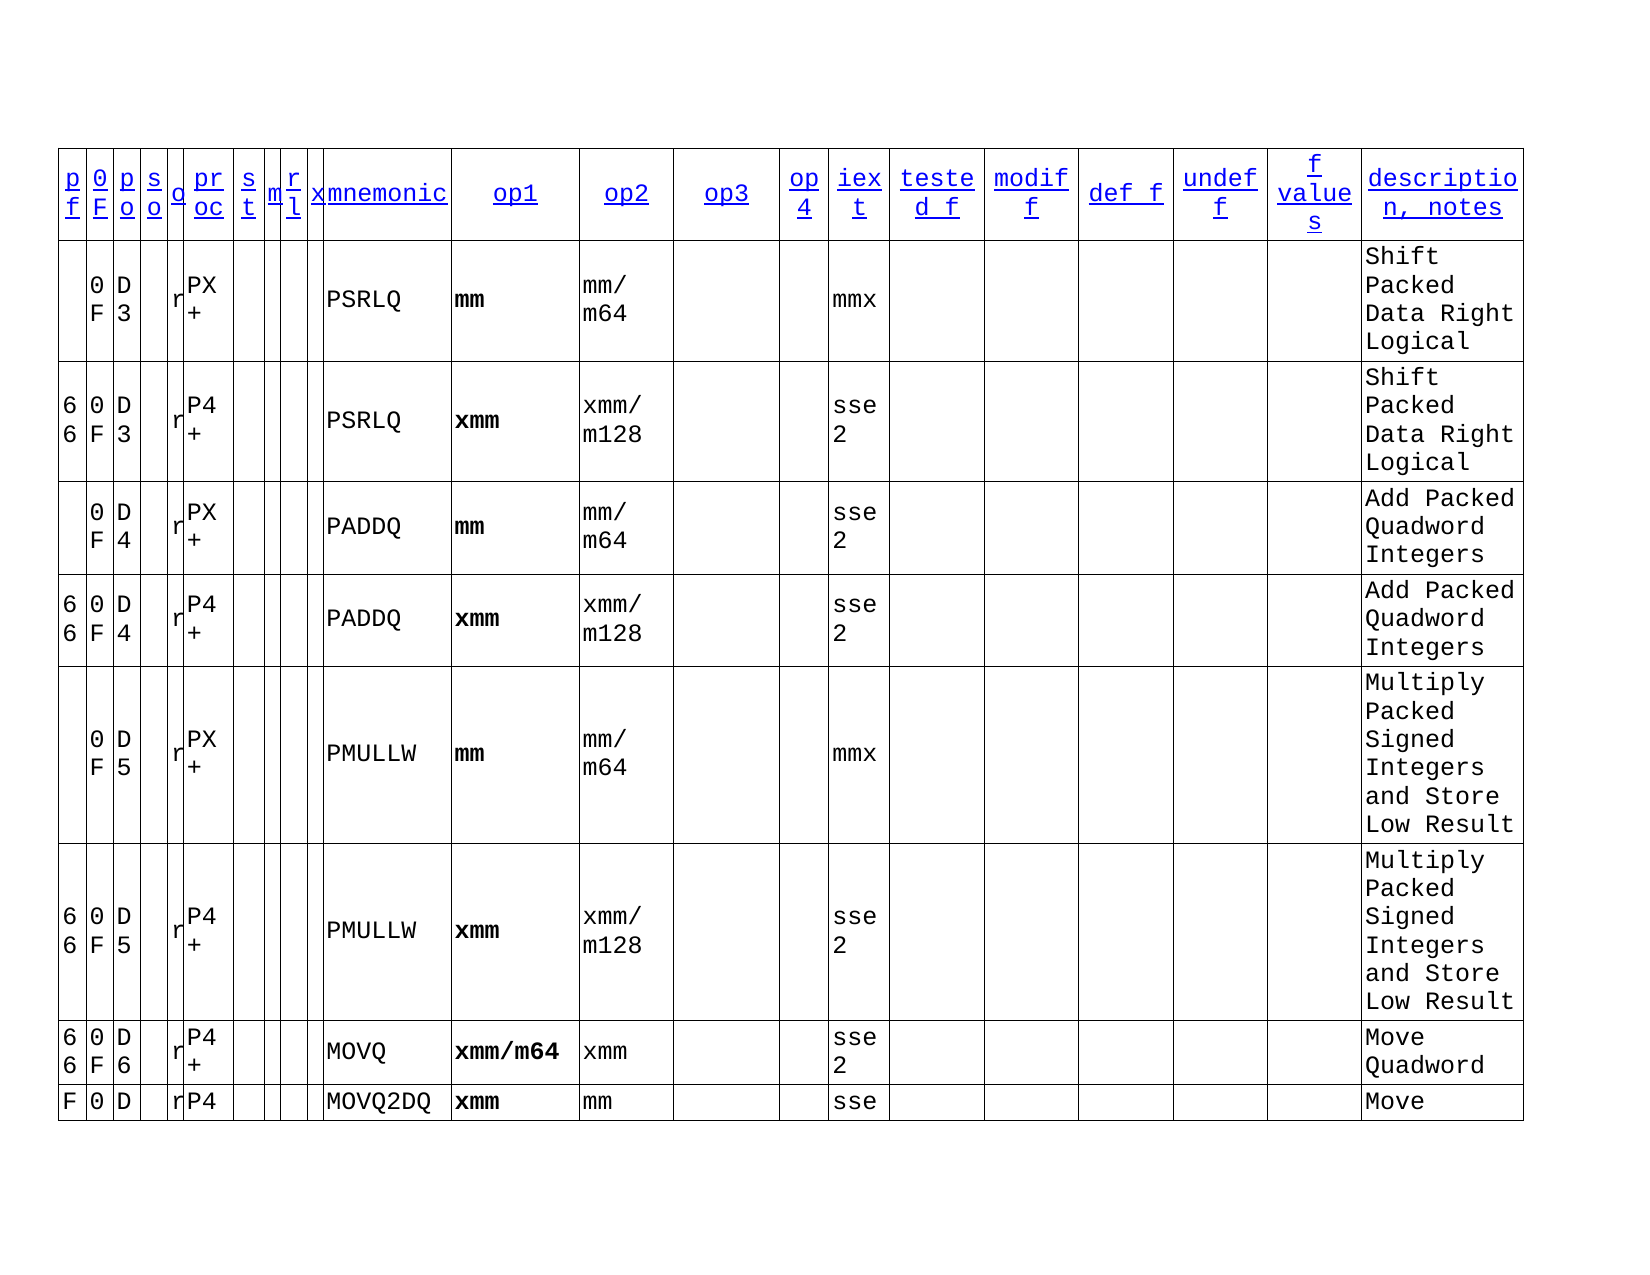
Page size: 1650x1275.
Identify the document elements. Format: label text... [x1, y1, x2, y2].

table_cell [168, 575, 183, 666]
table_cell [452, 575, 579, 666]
table_header 0F [87, 149, 113, 240]
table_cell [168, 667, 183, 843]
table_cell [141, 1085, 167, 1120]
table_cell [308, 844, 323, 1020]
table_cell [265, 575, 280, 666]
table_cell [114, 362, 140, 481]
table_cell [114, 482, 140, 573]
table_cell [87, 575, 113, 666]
table_header pf [59, 149, 86, 240]
table_header description, notes [1362, 149, 1523, 240]
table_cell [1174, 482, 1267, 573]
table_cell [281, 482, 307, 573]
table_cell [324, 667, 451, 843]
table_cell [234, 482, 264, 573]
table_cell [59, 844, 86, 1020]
table_header op4 [780, 149, 828, 240]
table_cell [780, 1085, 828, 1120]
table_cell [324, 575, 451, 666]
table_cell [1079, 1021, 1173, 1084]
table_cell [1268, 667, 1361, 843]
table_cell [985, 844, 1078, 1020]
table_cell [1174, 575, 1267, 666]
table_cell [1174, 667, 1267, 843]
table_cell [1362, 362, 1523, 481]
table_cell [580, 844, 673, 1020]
table_header iext [829, 149, 889, 240]
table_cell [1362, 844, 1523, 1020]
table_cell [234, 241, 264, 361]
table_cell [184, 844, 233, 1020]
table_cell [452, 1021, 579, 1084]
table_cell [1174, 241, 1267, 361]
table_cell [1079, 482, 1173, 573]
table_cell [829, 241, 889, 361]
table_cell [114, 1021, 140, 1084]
table_header mnemonic [324, 149, 451, 240]
table_header rl [281, 149, 307, 240]
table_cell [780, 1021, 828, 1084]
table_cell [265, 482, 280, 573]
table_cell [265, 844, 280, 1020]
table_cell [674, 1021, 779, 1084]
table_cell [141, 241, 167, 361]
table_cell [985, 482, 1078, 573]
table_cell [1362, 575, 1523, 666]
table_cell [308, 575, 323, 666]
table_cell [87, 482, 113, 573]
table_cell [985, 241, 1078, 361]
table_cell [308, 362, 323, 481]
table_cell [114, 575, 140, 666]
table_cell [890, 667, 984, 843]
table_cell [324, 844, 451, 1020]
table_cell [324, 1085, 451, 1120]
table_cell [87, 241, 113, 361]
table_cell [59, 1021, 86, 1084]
table_header op2 [580, 149, 673, 240]
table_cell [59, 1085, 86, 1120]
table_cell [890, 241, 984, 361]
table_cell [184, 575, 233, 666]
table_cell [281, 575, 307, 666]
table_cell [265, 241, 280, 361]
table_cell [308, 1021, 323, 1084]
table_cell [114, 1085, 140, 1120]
table_header st [234, 149, 264, 240]
table_header tested f [890, 149, 984, 240]
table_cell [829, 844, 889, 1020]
table_header op1 [452, 149, 579, 240]
table_header proc [184, 149, 233, 240]
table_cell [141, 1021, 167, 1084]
table_header so [141, 149, 167, 240]
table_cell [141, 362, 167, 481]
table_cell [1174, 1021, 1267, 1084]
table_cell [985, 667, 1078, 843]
table_header o [168, 149, 183, 240]
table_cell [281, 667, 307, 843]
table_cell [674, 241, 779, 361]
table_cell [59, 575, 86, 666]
table_header po [114, 149, 140, 240]
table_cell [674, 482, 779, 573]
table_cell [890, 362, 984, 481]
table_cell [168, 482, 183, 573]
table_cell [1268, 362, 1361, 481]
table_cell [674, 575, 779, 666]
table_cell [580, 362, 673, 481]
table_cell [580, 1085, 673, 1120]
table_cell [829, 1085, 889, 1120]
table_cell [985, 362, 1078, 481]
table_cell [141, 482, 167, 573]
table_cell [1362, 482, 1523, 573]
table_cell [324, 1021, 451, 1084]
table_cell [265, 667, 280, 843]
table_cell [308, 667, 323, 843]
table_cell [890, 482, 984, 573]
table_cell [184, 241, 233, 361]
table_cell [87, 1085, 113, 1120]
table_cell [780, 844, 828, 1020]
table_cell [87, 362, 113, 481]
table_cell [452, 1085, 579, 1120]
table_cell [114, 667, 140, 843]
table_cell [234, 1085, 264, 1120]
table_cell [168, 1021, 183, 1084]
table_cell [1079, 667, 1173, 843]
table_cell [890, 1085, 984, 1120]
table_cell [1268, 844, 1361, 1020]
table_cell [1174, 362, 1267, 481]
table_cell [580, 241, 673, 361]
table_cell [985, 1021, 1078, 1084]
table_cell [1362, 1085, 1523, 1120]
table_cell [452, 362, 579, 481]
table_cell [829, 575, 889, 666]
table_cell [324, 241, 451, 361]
table_header def f [1079, 149, 1173, 240]
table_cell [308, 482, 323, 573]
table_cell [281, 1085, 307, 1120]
table_header x [308, 149, 323, 240]
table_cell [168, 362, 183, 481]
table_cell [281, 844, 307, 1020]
table_header m [265, 149, 280, 240]
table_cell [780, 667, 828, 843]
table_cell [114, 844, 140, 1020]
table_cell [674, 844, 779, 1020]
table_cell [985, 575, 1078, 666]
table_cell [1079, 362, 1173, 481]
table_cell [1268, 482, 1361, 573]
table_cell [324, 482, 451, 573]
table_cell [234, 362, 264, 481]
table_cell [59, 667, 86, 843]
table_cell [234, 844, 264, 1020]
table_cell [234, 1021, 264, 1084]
table_header f values [1268, 149, 1361, 240]
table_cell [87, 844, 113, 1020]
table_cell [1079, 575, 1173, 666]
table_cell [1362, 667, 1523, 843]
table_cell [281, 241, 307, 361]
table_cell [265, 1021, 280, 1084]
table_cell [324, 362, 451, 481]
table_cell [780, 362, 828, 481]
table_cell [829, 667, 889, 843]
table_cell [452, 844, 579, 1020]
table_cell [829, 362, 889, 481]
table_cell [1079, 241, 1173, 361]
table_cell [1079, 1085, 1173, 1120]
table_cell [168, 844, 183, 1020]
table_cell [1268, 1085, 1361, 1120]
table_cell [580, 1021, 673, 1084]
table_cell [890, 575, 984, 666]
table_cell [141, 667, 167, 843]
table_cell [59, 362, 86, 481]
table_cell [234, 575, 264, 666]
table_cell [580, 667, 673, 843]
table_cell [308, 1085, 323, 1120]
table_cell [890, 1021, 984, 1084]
table_header modif f [985, 149, 1078, 240]
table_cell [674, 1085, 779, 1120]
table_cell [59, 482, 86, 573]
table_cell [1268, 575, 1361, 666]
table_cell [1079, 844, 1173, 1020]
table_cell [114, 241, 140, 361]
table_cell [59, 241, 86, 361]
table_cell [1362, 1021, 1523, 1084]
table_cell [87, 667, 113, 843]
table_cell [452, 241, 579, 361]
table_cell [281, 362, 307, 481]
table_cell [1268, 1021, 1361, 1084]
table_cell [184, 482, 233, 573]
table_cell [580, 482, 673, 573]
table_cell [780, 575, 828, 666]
table_header undef f [1174, 149, 1267, 240]
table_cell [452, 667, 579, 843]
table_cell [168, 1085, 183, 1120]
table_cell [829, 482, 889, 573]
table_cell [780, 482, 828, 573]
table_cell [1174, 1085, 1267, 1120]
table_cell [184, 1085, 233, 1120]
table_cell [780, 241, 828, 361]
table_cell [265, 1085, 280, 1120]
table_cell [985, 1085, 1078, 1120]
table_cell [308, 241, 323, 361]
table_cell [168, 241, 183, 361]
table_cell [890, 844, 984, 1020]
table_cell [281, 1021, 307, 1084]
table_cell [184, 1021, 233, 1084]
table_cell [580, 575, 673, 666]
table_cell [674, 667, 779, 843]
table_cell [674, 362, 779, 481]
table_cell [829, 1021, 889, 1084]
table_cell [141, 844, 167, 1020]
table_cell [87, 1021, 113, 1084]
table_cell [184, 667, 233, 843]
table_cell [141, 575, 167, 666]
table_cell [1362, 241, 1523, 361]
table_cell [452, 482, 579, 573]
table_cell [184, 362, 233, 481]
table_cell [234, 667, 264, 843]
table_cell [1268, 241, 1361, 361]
table_header op3 [674, 149, 779, 240]
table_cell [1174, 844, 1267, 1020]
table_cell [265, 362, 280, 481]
